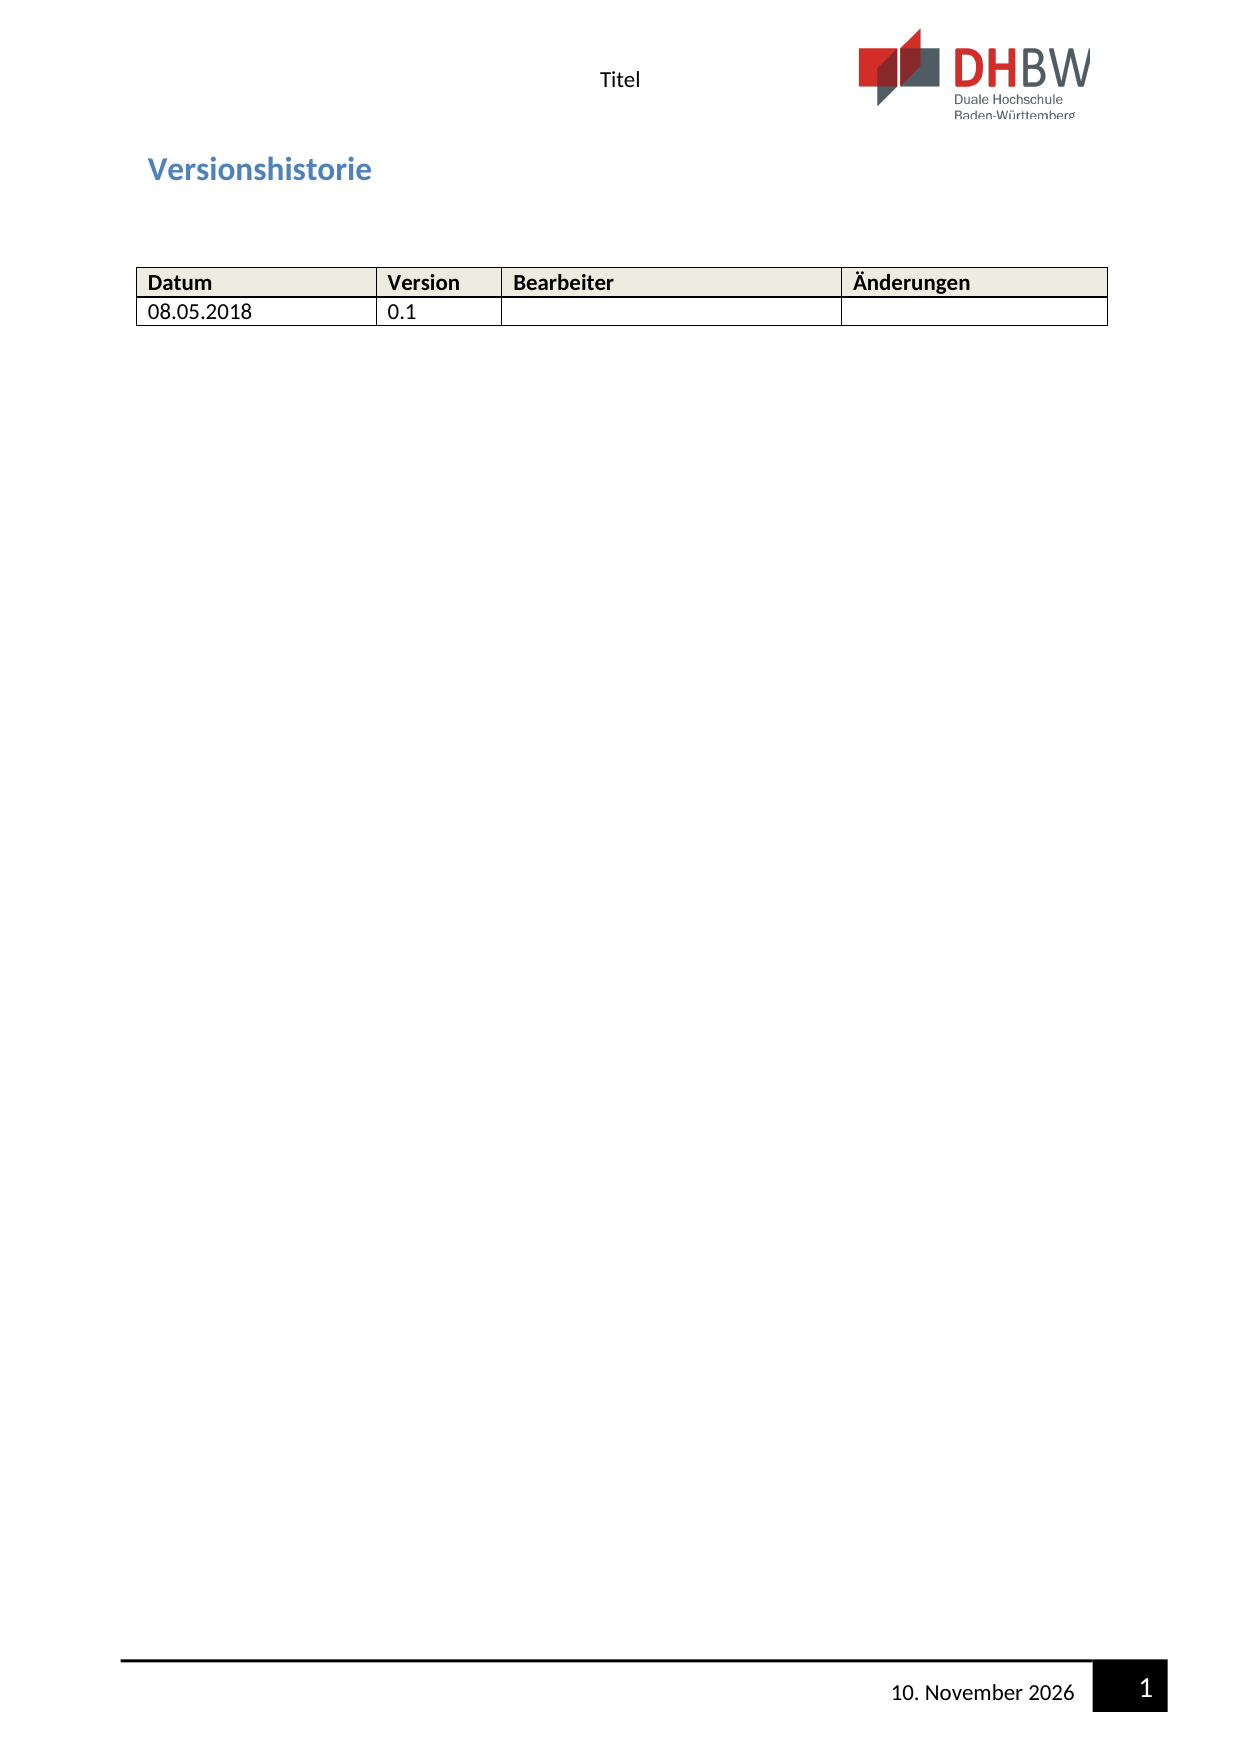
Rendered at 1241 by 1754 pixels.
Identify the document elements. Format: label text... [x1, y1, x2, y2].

picture [858, 28, 1090, 119]
text Versionshistorie [148, 148, 1093, 188]
table_cell [842, 298, 1107, 325]
table_cell [502, 298, 841, 325]
table_header Bearbeiter [502, 268, 841, 296]
table_cell 0.1 [377, 298, 501, 325]
table_header Datum [137, 268, 376, 296]
table_cell 08.05.2018 [137, 298, 376, 325]
table_header Version [377, 268, 501, 296]
table_header Änderungen [842, 268, 1107, 296]
